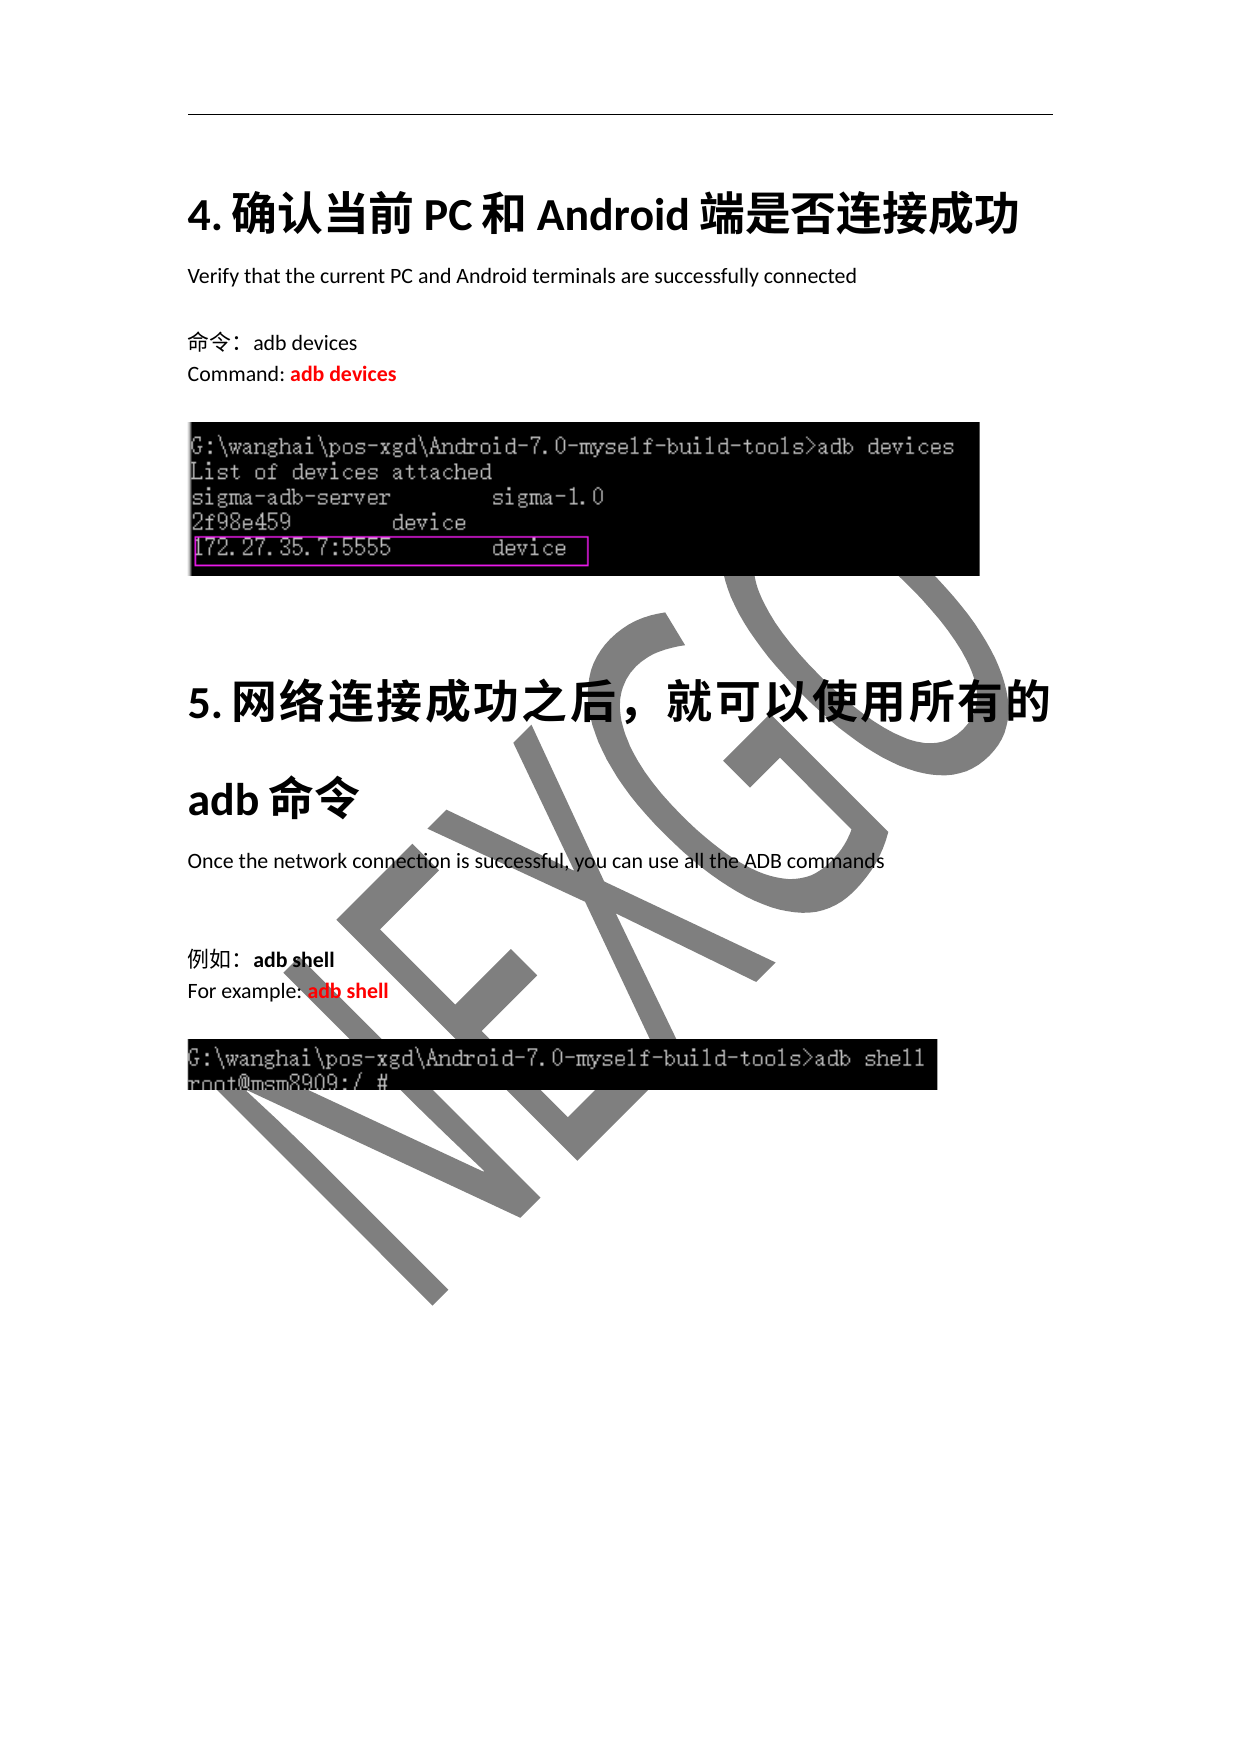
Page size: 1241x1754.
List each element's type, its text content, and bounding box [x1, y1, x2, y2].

picture [187, 422, 980, 576]
text Verify that the current PC and Android terminals are successfully connected [187, 259, 1053, 292]
text For example: adb shell [187, 974, 1053, 1007]
text 命令：adb devices [187, 324, 1053, 357]
subtitle 确认当前PC和Android端是否连接成功 [187, 162, 1053, 259]
picture [187, 1039, 938, 1090]
text Command: adb devices [187, 357, 1053, 389]
subtitle 网络连接成功之后，就可以使用所有的adb命令 [187, 649, 1053, 844]
text Once the network connection is successful, you can use all the ADB commands [187, 844, 1053, 877]
text 例如：adb shell [187, 942, 1053, 974]
